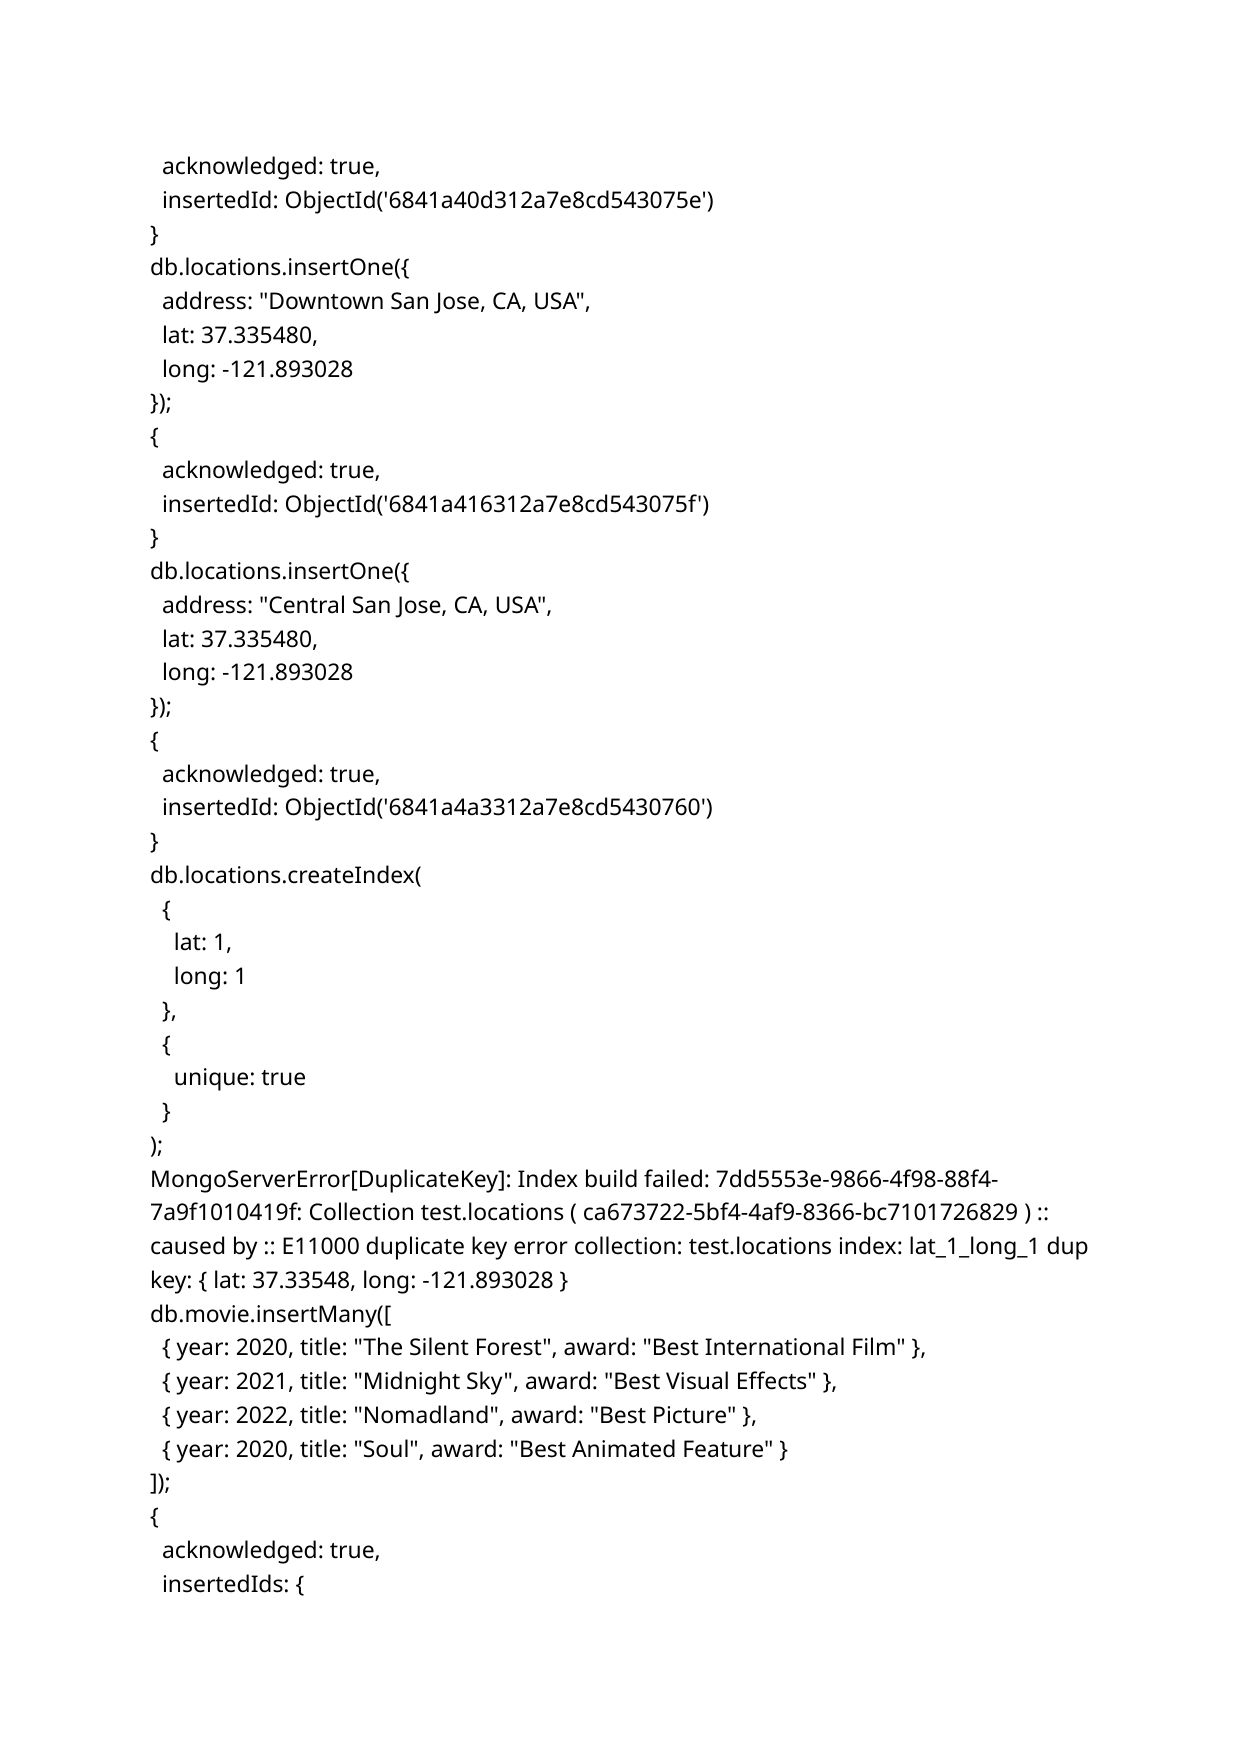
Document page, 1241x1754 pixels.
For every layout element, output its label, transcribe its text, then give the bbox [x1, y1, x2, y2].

text MongoServerError[DuplicateKey]: Index build failed: 7dd5553e-9866-4f98-88f4-7a9f1010419f: Collection test.locations ( ca673722-5bf4-4af9-8366-bc7101726829 ) :: caused by :: E11000 duplicate key error collection: test.locations index: lat_1_long_1 dup key: { lat: 37.33548, long: -121.893028 } [150, 1162, 1090, 1295]
text { [150, 1027, 1090, 1059]
text unique: true [150, 1061, 1090, 1092]
text }); [150, 690, 1090, 721]
text lat: 1, [150, 926, 1090, 957]
text } [150, 825, 1090, 856]
text acknowledged: true, [150, 150, 1090, 181]
text { [150, 892, 1090, 924]
text address: "Central San Jose, CA, USA", [150, 589, 1090, 620]
text db.locations.insertOne({ [150, 555, 1090, 586]
text { year: 2022, title: "Nomadland", award: "Best Picture" }, [150, 1399, 1090, 1430]
text } [150, 217, 1090, 249]
text lat: 37.335480, [150, 622, 1090, 654]
text { year: 2020, title: "Soul", award: "Best Animated Feature" } [150, 1432, 1090, 1464]
text acknowledged: true, [150, 1534, 1090, 1565]
text long: -121.893028 [150, 656, 1090, 687]
text lat: 37.335480, [150, 319, 1090, 350]
text db.locations.insertOne({ [150, 251, 1090, 282]
text insertedIds: { [150, 1567, 1090, 1599]
text ); [150, 1129, 1090, 1160]
text long: -121.893028 [150, 352, 1090, 384]
text db.movie.insertMany([ [150, 1297, 1090, 1329]
text { [150, 724, 1090, 755]
text { year: 2021, title: "Midnight Sky", award: "Best Visual Effects" }, [150, 1365, 1090, 1396]
text }, [150, 994, 1090, 1025]
text acknowledged: true, [150, 757, 1090, 789]
text insertedId: ObjectId('6841a40d312a7e8cd543075e') [150, 184, 1090, 215]
text address: "Downtown San Jose, CA, USA", [150, 285, 1090, 316]
text db.locations.createIndex( [150, 859, 1090, 890]
text } [150, 521, 1090, 552]
text insertedId: ObjectId('6841a416312a7e8cd543075f') [150, 487, 1090, 519]
text long: 1 [150, 960, 1090, 991]
text { [150, 420, 1090, 451]
text { [150, 1500, 1090, 1531]
text ]); [150, 1466, 1090, 1497]
text { year: 2020, title: "The Silent Forest", award: "Best International Film" }, [150, 1331, 1090, 1362]
text acknowledged: true, [150, 454, 1090, 485]
text } [150, 1095, 1090, 1126]
text }); [150, 386, 1090, 417]
text insertedId: ObjectId('6841a4a3312a7e8cd5430760') [150, 791, 1090, 822]
